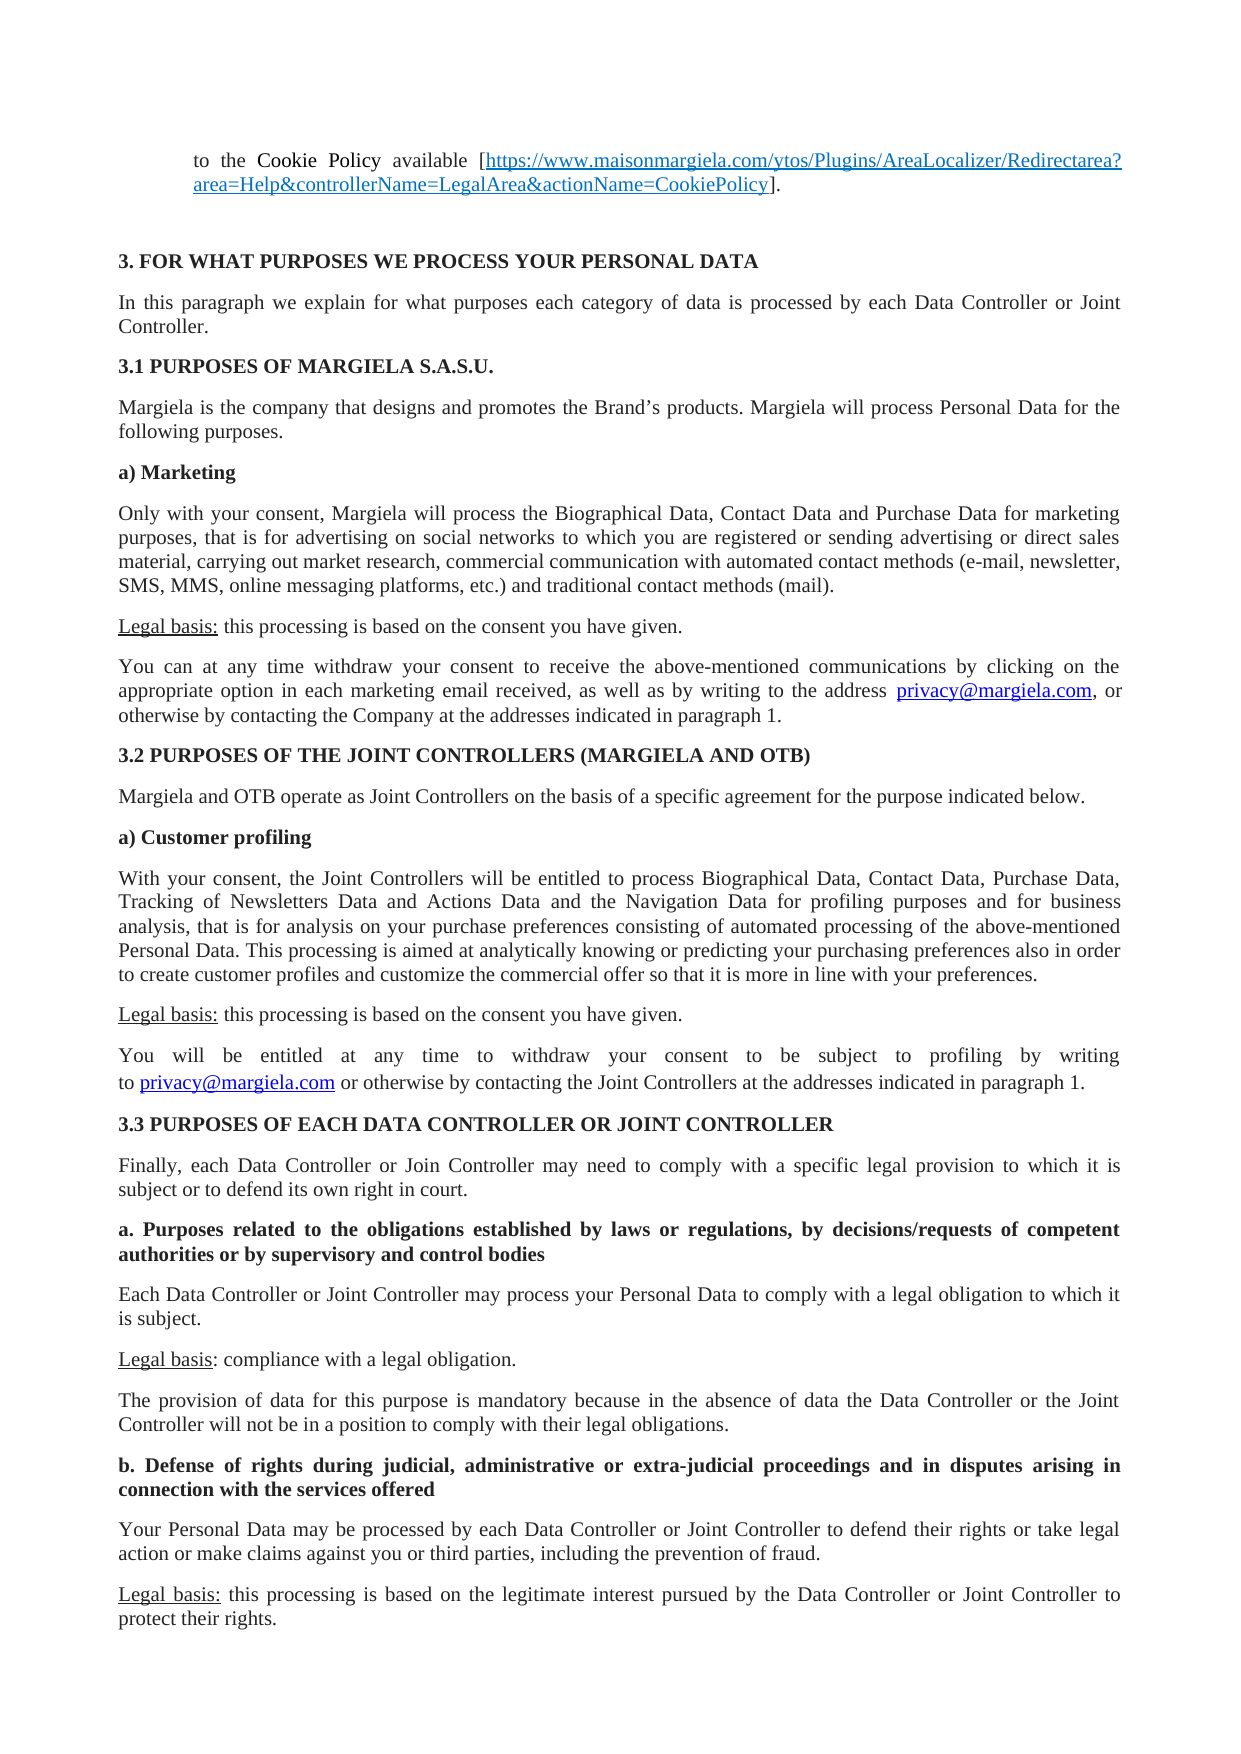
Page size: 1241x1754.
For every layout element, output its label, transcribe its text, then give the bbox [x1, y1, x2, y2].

text Each Data Controller or Joint Controller may process your Personal Data to comply with a legal obligation to which it is subject. [118, 1282, 1122, 1330]
text a) Marketing [118, 460, 1122, 484]
text Your Personal Data may be processed by each Data Controller or Joint Controller to defend their rights or take legal action or make claims against you or third parties, including the prevention of fraud. [118, 1517, 1122, 1565]
text 3.3 PURPOSES OF EACH DATA CONTROLLER OR JOINT CONTROLLER [118, 1112, 1122, 1136]
text Margiela is the company that designs and promotes the Brand’s products. Margiela will process Personal Data for the following purposes. [118, 395, 1122, 443]
text With your consent, the Joint Controllers will be entitled to process Biographical Data, Contact Data, Purchase Data, Tracking of Newsletters Data and Actions Data and the Navigation Data for profiling purposes and for business analysis, that is for analysis on your purchase preferences consisting of automated processing of the above-mentioned Personal Data. This processing is aimed at analytically knowing or predicting your purchasing preferences also in order to create customer profiles and customize the commercial offer so that it is more in line with your preferences. [118, 865, 1122, 986]
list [156, 148, 1122, 196]
text Legal basis: this processing is based on the consent you have given. [118, 1002, 1122, 1026]
text Legal basis: this processing is based on the consent you have given. [118, 614, 1122, 638]
text You will be entitled at any time to withdraw your consent to be subject to profiling by writing to privacy@margiela.com or otherwise by contacting the Joint Controllers at the addresses indicated in paragraph 1. [118, 1043, 1122, 1095]
text 3.2 PURPOSES OF THE JOINT CONTROLLERS (MARGIELA AND OTB) [118, 743, 1122, 767]
text a. Purposes related to the obligations established by laws or regulations, by decisions/requests of competent authorities or by supervisory and control bodies [118, 1217, 1122, 1266]
text Legal basis: this processing is based on the legitimate interest pursued by the Data Controller or Joint Controller to protect their rights. [118, 1582, 1122, 1630]
text Margiela and OTB operate as Joint Controllers on the basis of a specific agreement for the purpose indicated below. [118, 784, 1122, 808]
text In this paragraph we explain for what purposes each category of data is processed by each Data Controller or Joint Controller. [118, 290, 1122, 338]
text 3. FOR WHAT PURPOSES WE PROCESS YOUR PERSONAL DATA [118, 249, 1122, 273]
text a) Customer profiling [118, 825, 1122, 849]
text Finally, each Data Controller or Join Controller may need to comply with a specific legal provision to which it is subject or to defend its own right in court. [118, 1153, 1122, 1201]
text Legal basis: compliance with a legal obligation. [118, 1347, 1122, 1371]
text 3.1 PURPOSES OF MARGIELA S.A.S.U. [118, 354, 1122, 378]
text b. Defense of rights during judicial, administrative or extra-judicial proceedings and in disputes arising in connection with the services offered [118, 1452, 1122, 1501]
text Only with your consent, Margiela will process the Biographical Data, Contact Data and Purchase Data for marketing purposes, that is for advertising on social networks to which you are registered or sending advertising or direct sales material, carrying out market research, commercial communication with automated contact methods (e-mail, newsletter, SMS, MMS, online messaging platforms, etc.) and traditional contact methods (mail). [118, 501, 1122, 597]
text The provision of data for this purpose is mandatory because in the absence of data the Data Controller or the Joint Controller will not be in a position to comply with their legal obligations. [118, 1388, 1122, 1436]
text You can at any time withdraw your consent to receive the above-mentioned communications by clicking on the appropriate option in each marketing email received, as well as by writing to the address privacy@margiela.com, or otherwise by contacting the Company at the addresses indicated in paragraph 1. [118, 654, 1122, 727]
